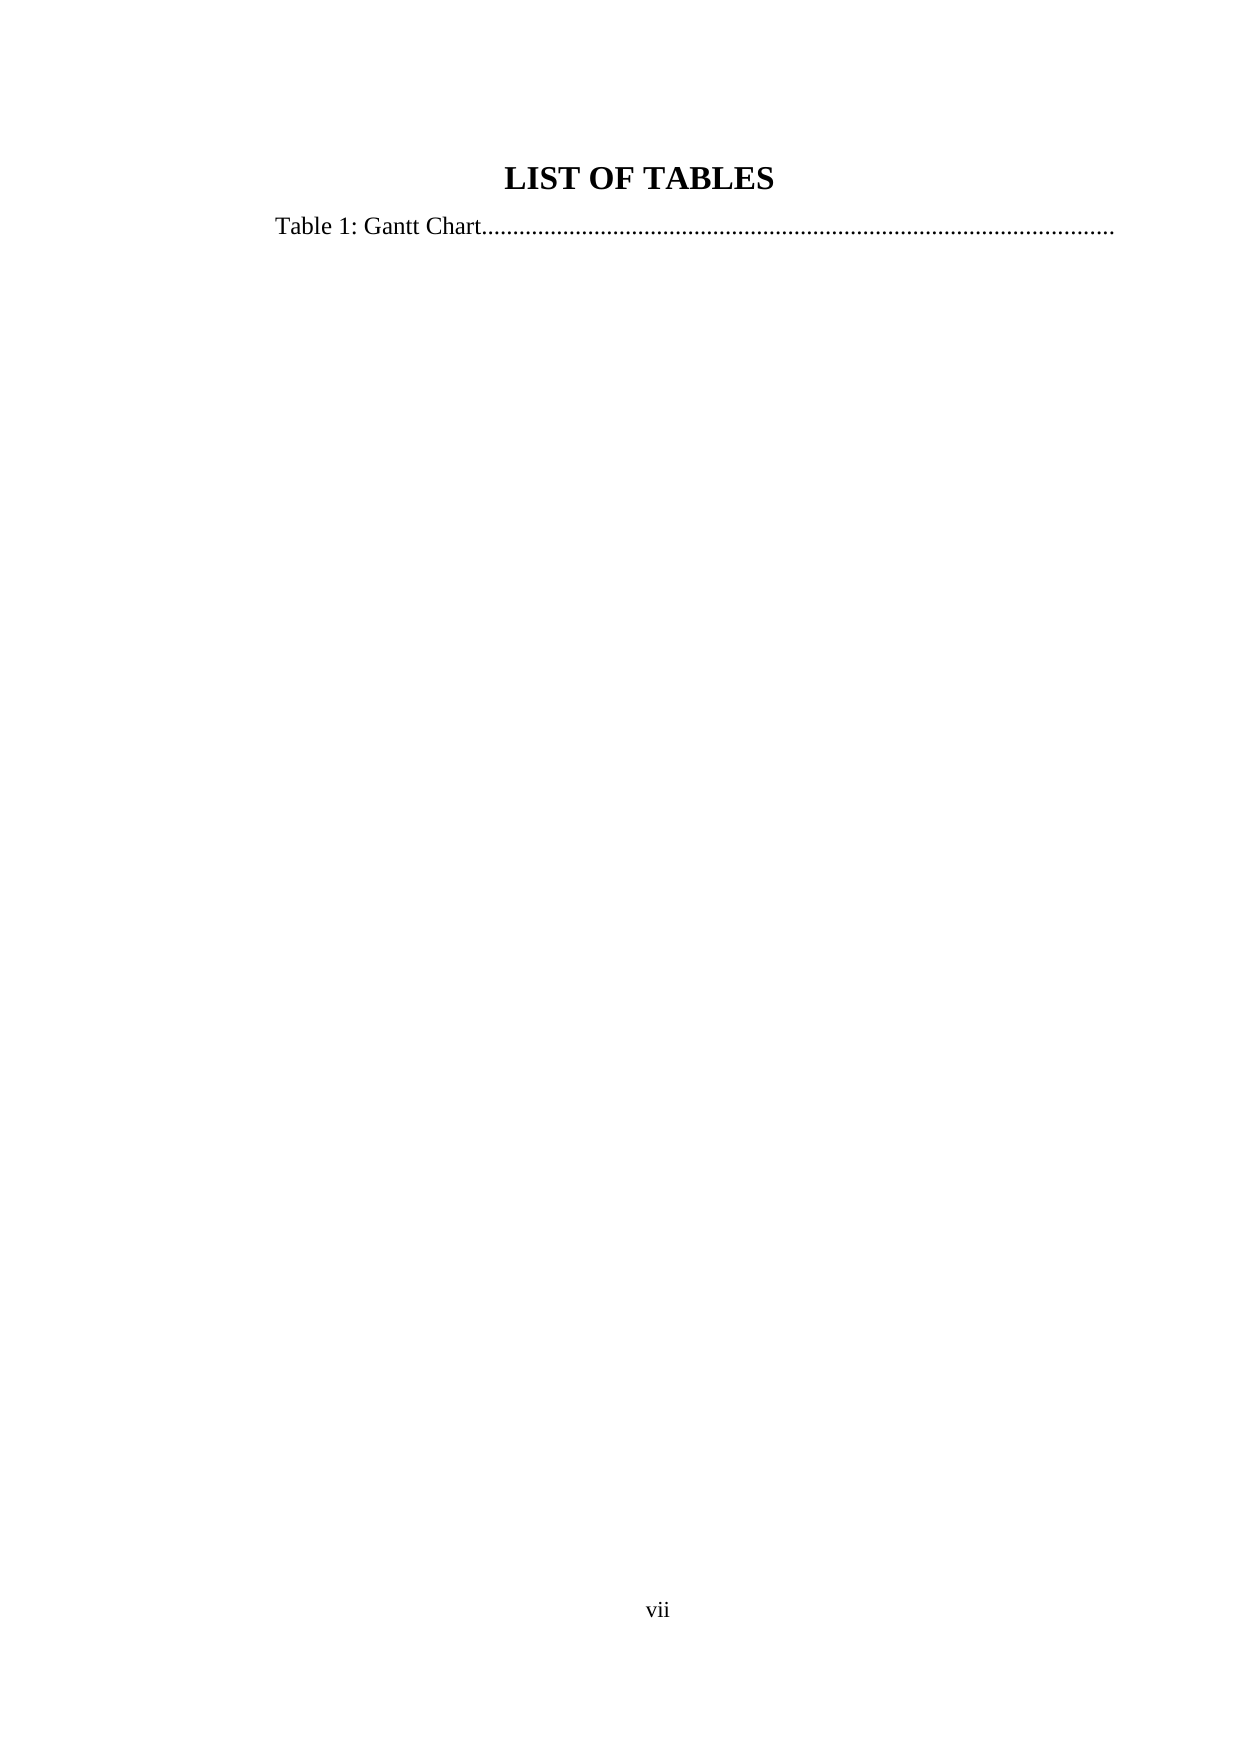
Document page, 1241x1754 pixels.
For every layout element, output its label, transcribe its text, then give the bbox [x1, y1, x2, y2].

text Table 1: Gantt Chart 11 [275, 211, 1090, 240]
subtitle LIST OF TABLES [337, 158, 942, 196]
